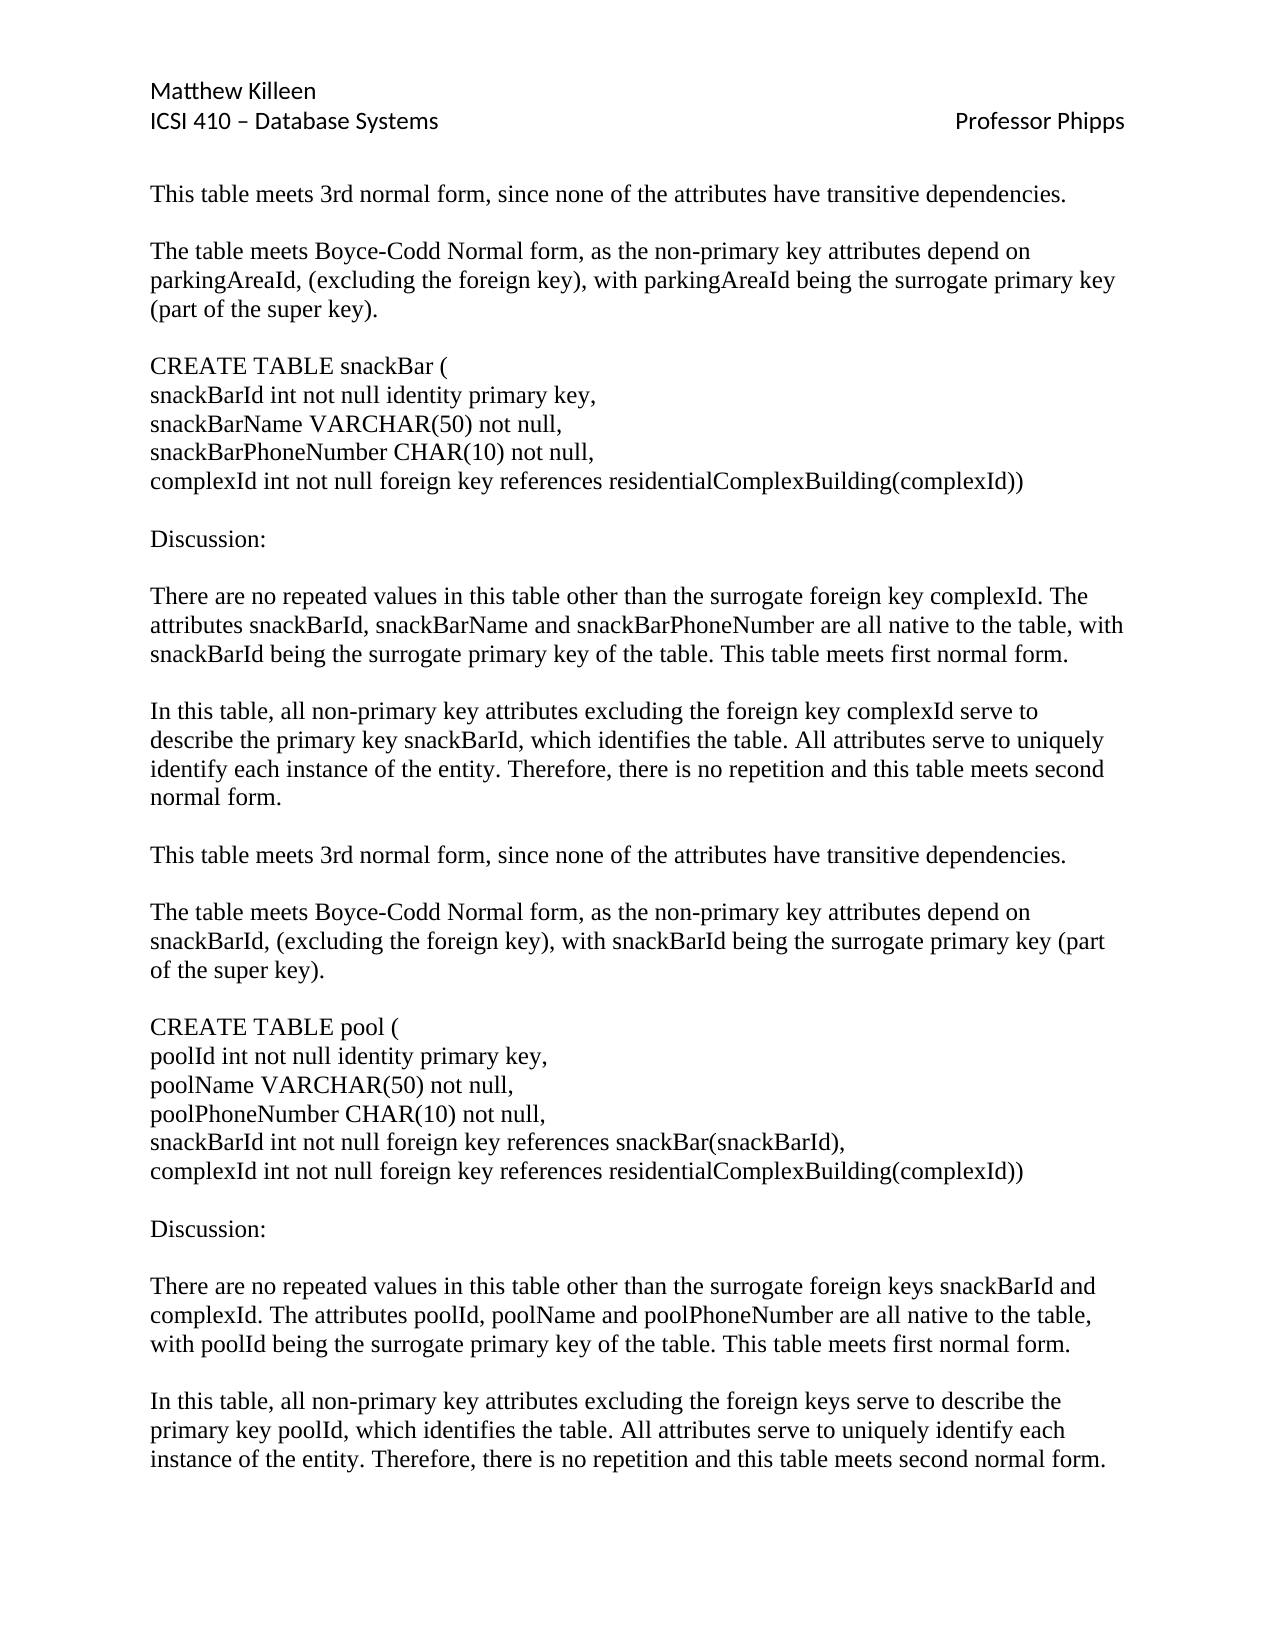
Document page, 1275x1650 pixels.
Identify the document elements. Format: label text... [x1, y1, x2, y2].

text complexId int not null foreign key references residentialComplexBuilding(complexId)) [150, 1156, 1125, 1185]
text In this table, all non-primary key attributes excluding the foreign key complexId serve to describe the primary key snackBarId, which identifies the table. All attributes serve to uniquely identify each instance of the entity. Therefore, there is no repetition and this table meets second normal form. [150, 696, 1125, 811]
text snackBarId int not null foreign key references snackBar(snackBarId), [150, 1127, 1125, 1156]
text snackBarId int not null identity primary key, [150, 380, 1125, 409]
text There are no repeated values in this table other than the surrogate foreign key complexId. The attributes snackBarId, snackBarName and snackBarPhoneNumber are all native to the table, with snackBarId being the surrogate primary key of the table. This table meets first normal form. [150, 581, 1125, 667]
text In this table, all non-primary key attributes excluding the foreign keys serve to describe the primary key poolId, which identifies the table. All attributes serve to uniquely identify each instance of the entity. Therefore, there is no repetition and this table meets second normal form. [150, 1386, 1125, 1472]
text CREATE TABLE snackBar ( [150, 351, 1125, 380]
text This table meets 3rd normal form, since none of the attributes have transitive dependencies. [150, 179, 1125, 207]
text There are no repeated values in this table other than the surrogate foreign keys snackBarId and complexId. The attributes poolId, poolName and poolPhoneNumber are all native to the table, with poolId being the surrogate primary key of the table. This table meets first normal form. [150, 1271, 1125, 1357]
text This table meets 3rd normal form, since none of the attributes have transitive dependencies. [150, 840, 1125, 869]
text poolPhoneNumber CHAR(10) not null, [150, 1099, 1125, 1127]
text Discussion: [150, 1214, 1125, 1242]
text Discussion: [150, 524, 1125, 552]
text snackBarPhoneNumber CHAR(10) not null, [150, 437, 1125, 466]
text The table meets Boyce-Codd Normal form, as the non-primary key attributes depend on parkingAreaId, (excluding the foreign key), with parkingAreaId being the surrogate primary key (part of the super key). [150, 236, 1125, 322]
text CREATE TABLE pool ( [150, 1012, 1125, 1041]
text snackBarName VARCHAR(50) not null, [150, 409, 1125, 437]
text The table meets Boyce-Codd Normal form, as the non-primary key attributes depend on snackBarId, (excluding the foreign key), with snackBarId being the surrogate primary key (part of the super key). [150, 897, 1125, 984]
text complexId int not null foreign key references residentialComplexBuilding(complexId)) [150, 466, 1125, 495]
text poolId int not null identity primary key, [150, 1041, 1125, 1070]
text poolName VARCHAR(50) not null, [150, 1070, 1125, 1099]
